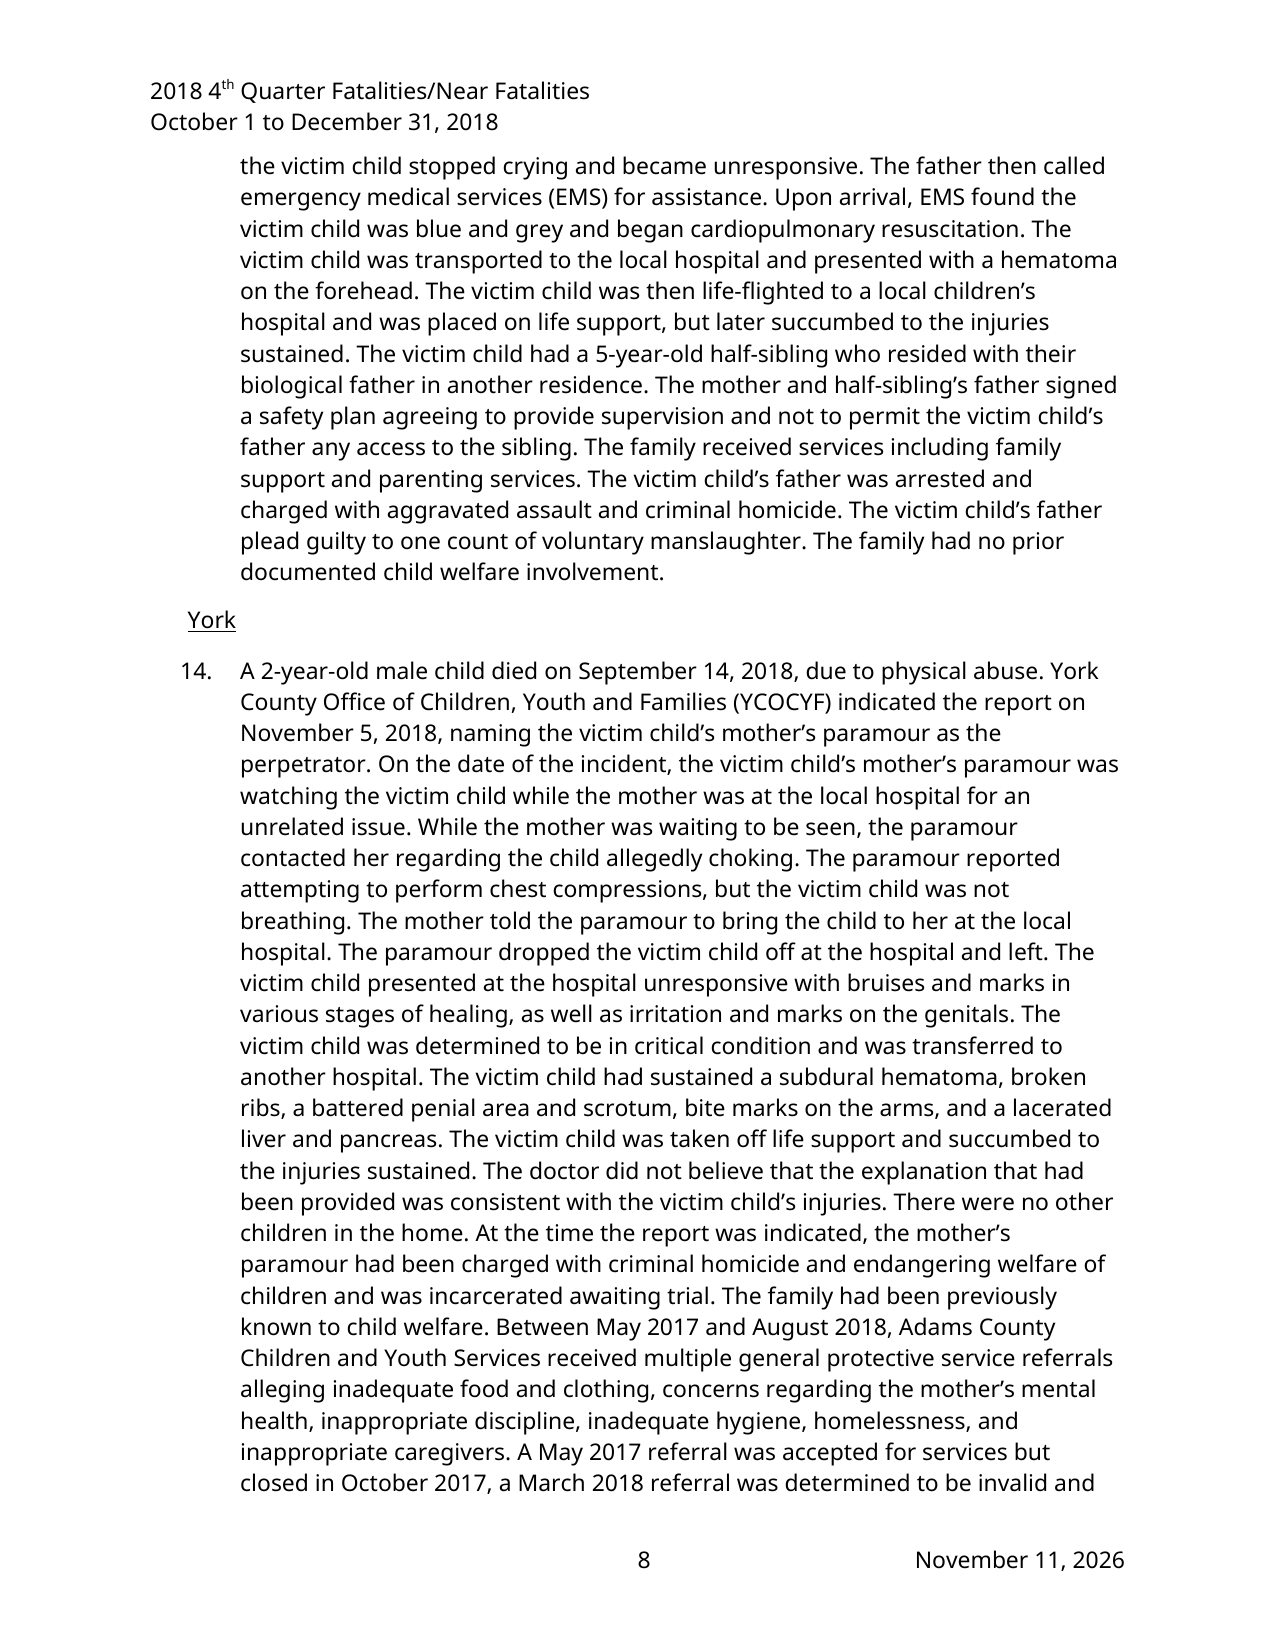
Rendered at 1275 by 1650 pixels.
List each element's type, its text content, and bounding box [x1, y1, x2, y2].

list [180, 150, 1125, 587]
text York [150, 604, 1125, 635]
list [180, 654, 1125, 1498]
